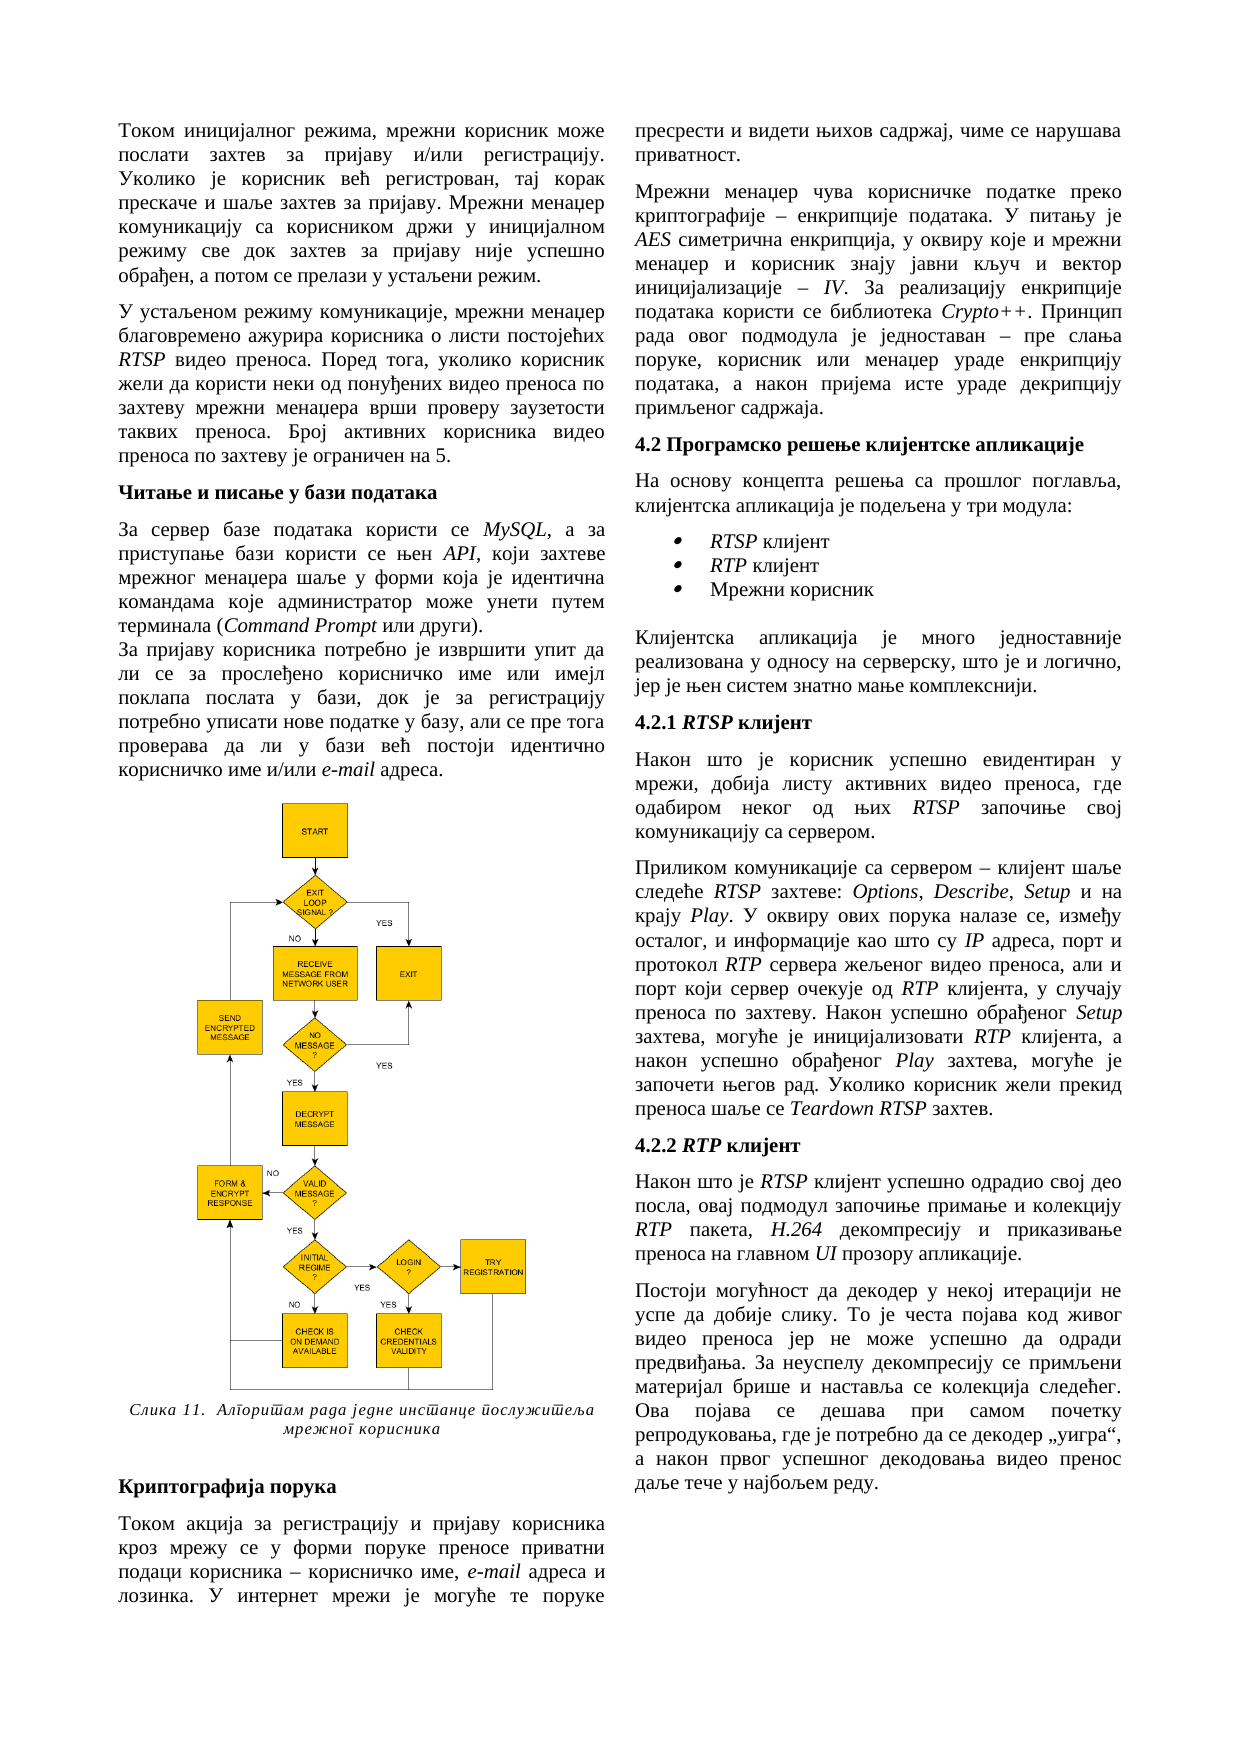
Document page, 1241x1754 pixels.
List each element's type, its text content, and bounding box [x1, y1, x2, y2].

text Мрежни менаџер чува корисничке податке преко криптографије – енкрипције података. У питању је AES симетрична енкрипција, у оквиру које и мрежни менаџер и корисник знају јавни кључ и вектор иницијализације – IV. За реализацију енкрипције података користи се библиотека Crypto++. Принцип рада овог подмодула је једноставан – пре слања поруке, корисник или менаџер ураде енкрипцију података, а након пријема исте ураде декрипцију примљеног садржаја. [635, 179, 1122, 419]
text Након што је корисник успешно евидентиран у мрежи, добија листу активних видео преноса, где одабиром неког од њих RTSP започиње свој комуникацију са сервером. [635, 747, 1122, 843]
list RTSP клијент [672, 529, 1122, 553]
text У устаљеном режиму комуникације, мрежни менаџер благовремено ажурира корисника о листи постојећих RTSP видео преноса. Поред тога, уколико корисник жели да користи неки од понуђених видео преноса по захтеву мрежни менаџера врши проверу заузетости таквих преноса. Број активних корисника видео преноса по захтеву је ограничен на 5. [118, 299, 605, 467]
list Клијентска апликација је много једноставније реализована у односу на серверску, што је и логично, јер је њен систем знатно мање комплекснији. [635, 625, 1122, 697]
text За пријаву корисника потребно је извршити упит да ли се за прослеђено корисничко име или имејл поклапа послата у бази, док је за регистрацију потребно уписати нове податке у базу, али се пре тога проверава да ли у бази већ постоји идентично корисничко име и/или e-mail адреса. [118, 637, 605, 781]
list RTP клијент [672, 553, 1122, 577]
text 4.2.2 RTP клијент [635, 1132, 1122, 1157]
list Мрежни корисник [672, 577, 1122, 601]
text Током акција за регистрацију и пријаву корисника кроз мрежу се у форми поруке преносе приватни подаци корисника – корисничко име, e-mail адреса и лозинка. У интернет мрежи је могуће те поруке пресрести и видети њихов садржај, чиме се нарушава приватност. [118, 1511, 605, 1607]
text Након што је RTSP клијент успешно одрадио свој део посла, овај подмодул започиње примање и колекцију RTP пакета, H.264 декомпресију и приказивање преноса на главном UI прозору апликације. [635, 1169, 1122, 1265]
text Током акција за регистрацију и пријаву корисника кроз мрежу се у форми поруке преносе приватни подаци корисника – корисничко име, e-mail адреса и лозинка. У интернет мрежи је могуће те поруке пресрести и видети њихов садржај, чиме се нарушава приватност. [635, 118, 1122, 166]
text Постоји могућност да декодер у некој итерацији не успе да добије слику. То је честа појава код живог видео преноса јер не може успешно да одради предвиђања. За неуспелу декомпресију се примљени материјал брише и наставља се колекција следећег. Ова појава се дешава при самом почетку репродуковања, где је потребно да се декодер „уигра“, а након првог успешног декодовања видео пренос даље тече у најбољем реду. [635, 1278, 1122, 1494]
text Читање и писање у бази података [118, 480, 605, 504]
picture [187, 793, 536, 1400]
text На основу концепта решења са прошлог поглавља, клијентска апликација је подељена у три модула: [635, 468, 1122, 517]
text Криптографија порука [118, 1474, 605, 1498]
text 4.2.1 RTSP клијент [635, 710, 1122, 734]
text 4.2 Програмско решење клијентске апликације [635, 432, 1122, 456]
text За сервер базе података користи се MySQL, а за приступање бази користи се њен API, који захтеве мрежног менаџера шаље у форми која је идентична командама које администратор може унети путем терминала (Command Prompt или други). [118, 517, 605, 637]
text Током иницијалног режима, мрежни корисник може послати захтев за пријаву и/или регистрацију. Уколико је корисник већ регистрован, тај корак прескаче и шаље захтев за пријаву. Мрежни менаџер комуникацију са корисником држи у иницијалном режиму све док захтев за пријаву није успешно обрађен, а потом се прелази у устаљени режим. [118, 118, 605, 287]
text Приликом комуникације са сервером – клијент шаље следеће RTSP захтеве: Options, Describe, Setup и на крају Play. У оквиру ових порука налазе се, између осталог, и информације као што су IP адреса, порт и протокол RTP сервера жељеног видео преноса, али и порт који сервер очекује од RTP клијента, у случају преноса по захтеву. Након успешно обрађеног Setup захтева, могуће је иницијализовати RTP клијента, а након успешно обрађеног Play захтева, могуће је започети његов рад. Уколико корисник жели прекид преноса шаље се Teardown RTSP захтев. [635, 855, 1122, 1120]
